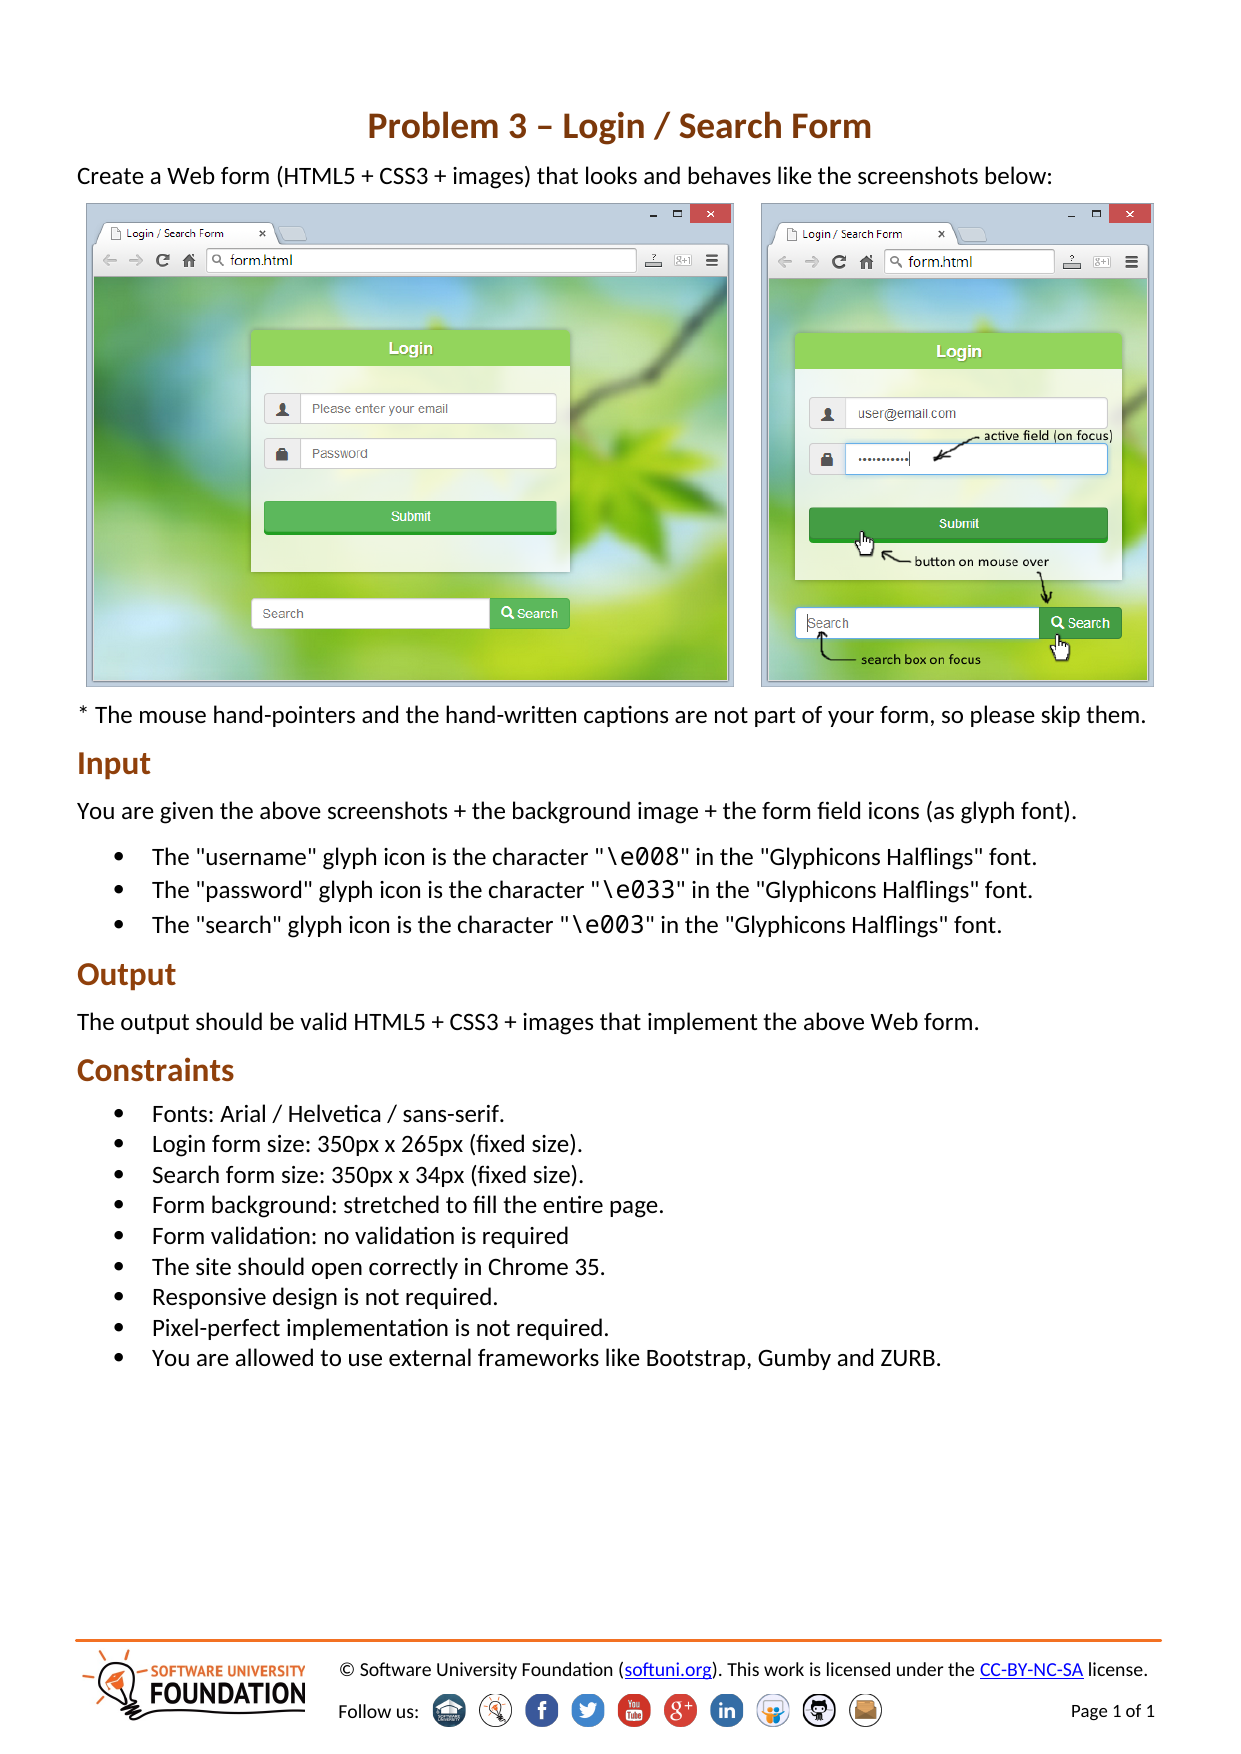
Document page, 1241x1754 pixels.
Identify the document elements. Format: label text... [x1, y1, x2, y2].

picture [756, 1694, 790, 1727]
list The site should open correctly in Chrome 35. [114, 1251, 1163, 1281]
picture [479, 1694, 512, 1727]
list The "username" glyph icon is the character "\e008" in the "Glyphicons Halflings" font. [114, 838, 1163, 872]
picture [849, 1694, 882, 1727]
picture [81, 1648, 305, 1721]
list Login form size: 350px x 265px (fixed size). [114, 1129, 1163, 1159]
picture [525, 1694, 559, 1727]
picture [432, 1694, 466, 1727]
picture [664, 1694, 697, 1727]
subtitle Input [77, 742, 1163, 783]
text * The mouse hand-pointers and the hand-written captions are not part of your form, so please skip them. [77, 699, 1163, 729]
text Create a Web form (HTML5 + CSS3 + images) that looks and behaves like the screenshots below: [77, 160, 1163, 191]
list The "search" glyph icon is the character "\e003" in the "Glyphicons Halflings" font. [114, 906, 1163, 940]
subtitle Problem 3 – Login / Search Form [77, 102, 1163, 148]
picture [802, 1694, 836, 1727]
list Search form size: 350px x 34px (fixed size). [114, 1159, 1163, 1190]
list Fonts: Arial / Helvetica / sans-serif. [114, 1098, 1163, 1129]
text The output should be valid HTML5 + CSS3 + images that implement the above Web form. [77, 1006, 1163, 1037]
picture [571, 1694, 605, 1727]
picture [86, 203, 734, 687]
list You are allowed to use external frameworks like Bootstrap, Gumby and ZURB. [114, 1342, 1163, 1373]
picture [710, 1694, 744, 1727]
picture [617, 1694, 651, 1727]
list Form background: stretched to fill the entire page. [114, 1190, 1163, 1220]
picture [761, 203, 1154, 687]
list Form validation: no validation is required [114, 1220, 1163, 1251]
subtitle Constraints [77, 1049, 1163, 1090]
text You are given the above screenshots + the background image + the form field icons (as glyph font). [77, 795, 1163, 826]
list The "password" glyph icon is the character "\e033" in the "Glyphicons Halflings" font. [114, 872, 1163, 906]
subtitle Output [77, 953, 1163, 993]
list Responsive design is not required. [114, 1281, 1163, 1312]
list Pixel-perfect implementation is not required. [114, 1312, 1163, 1342]
